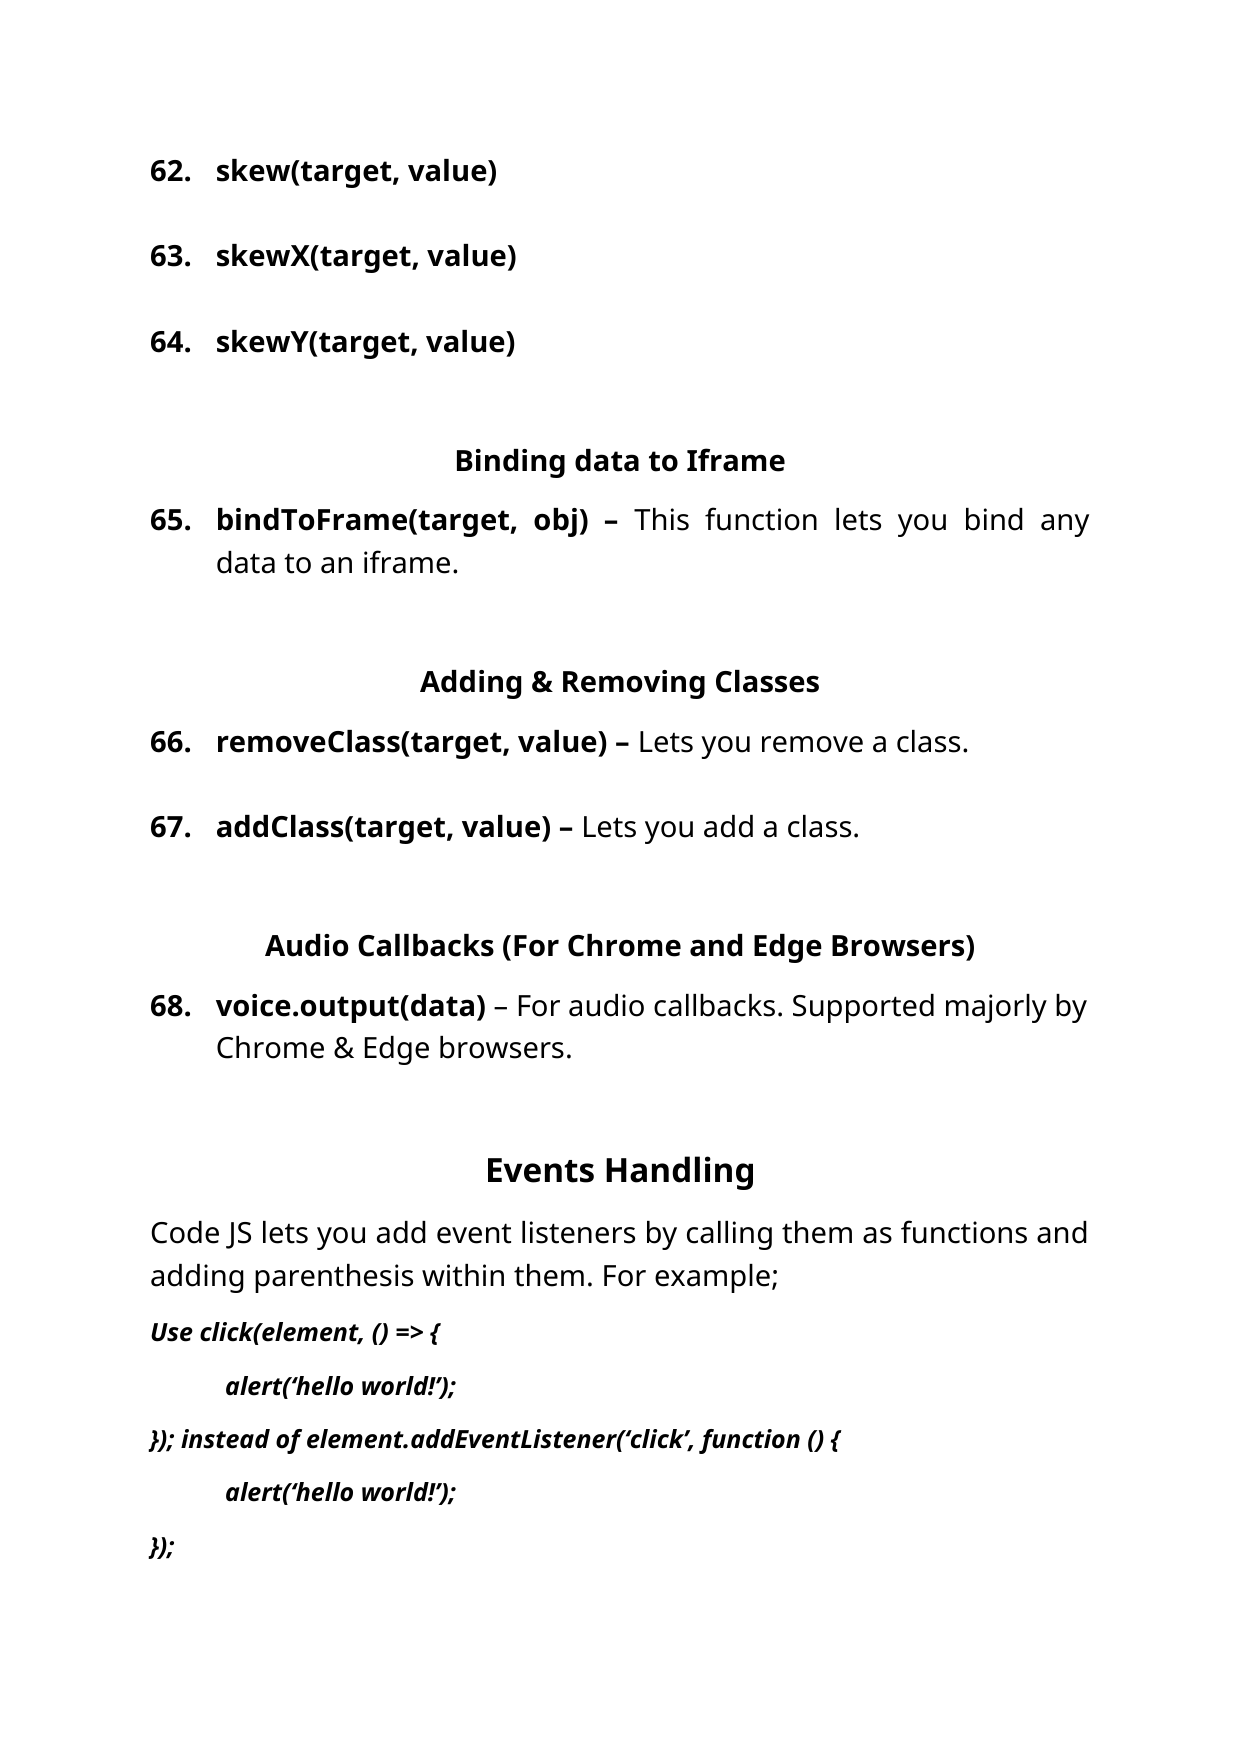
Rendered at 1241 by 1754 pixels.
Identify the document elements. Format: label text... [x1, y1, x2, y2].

text Binding data to Iframe [150, 440, 1090, 480]
text alert(‘hello world!’); [150, 1368, 1090, 1402]
list bindToFrame(target, obj) – This function lets you bind any data to an iframe. [150, 500, 1090, 582]
list skew(target, value) [150, 150, 1090, 190]
text Events Handling [150, 1147, 1090, 1192]
text Adding & Removing Classes [150, 661, 1090, 701]
list voice.output(data) – For audio callbacks. Supported majorly by Chrome & Edge browsers. [150, 985, 1090, 1067]
text Use click(element, () => { [150, 1315, 1090, 1349]
list removeClass(target, value) – Lets you remove a class. [150, 721, 1090, 761]
text alert(‘hello world!’); [150, 1475, 1090, 1509]
list skewX(target, value) [150, 236, 1090, 275]
text Audio Callbacks (For Chrome and Edge Browsers) [150, 926, 1090, 965]
text }); instead of element.addEventListener(‘click’, function () { [150, 1422, 1090, 1456]
list addClass(target, value) – Lets you add a class. [150, 807, 1090, 846]
text Code JS lets you add event listeners by calling them as functions and adding parenthesis within them. For example; [150, 1212, 1090, 1295]
list skewY(target, value) [150, 321, 1090, 361]
text }); [150, 1528, 1090, 1562]
